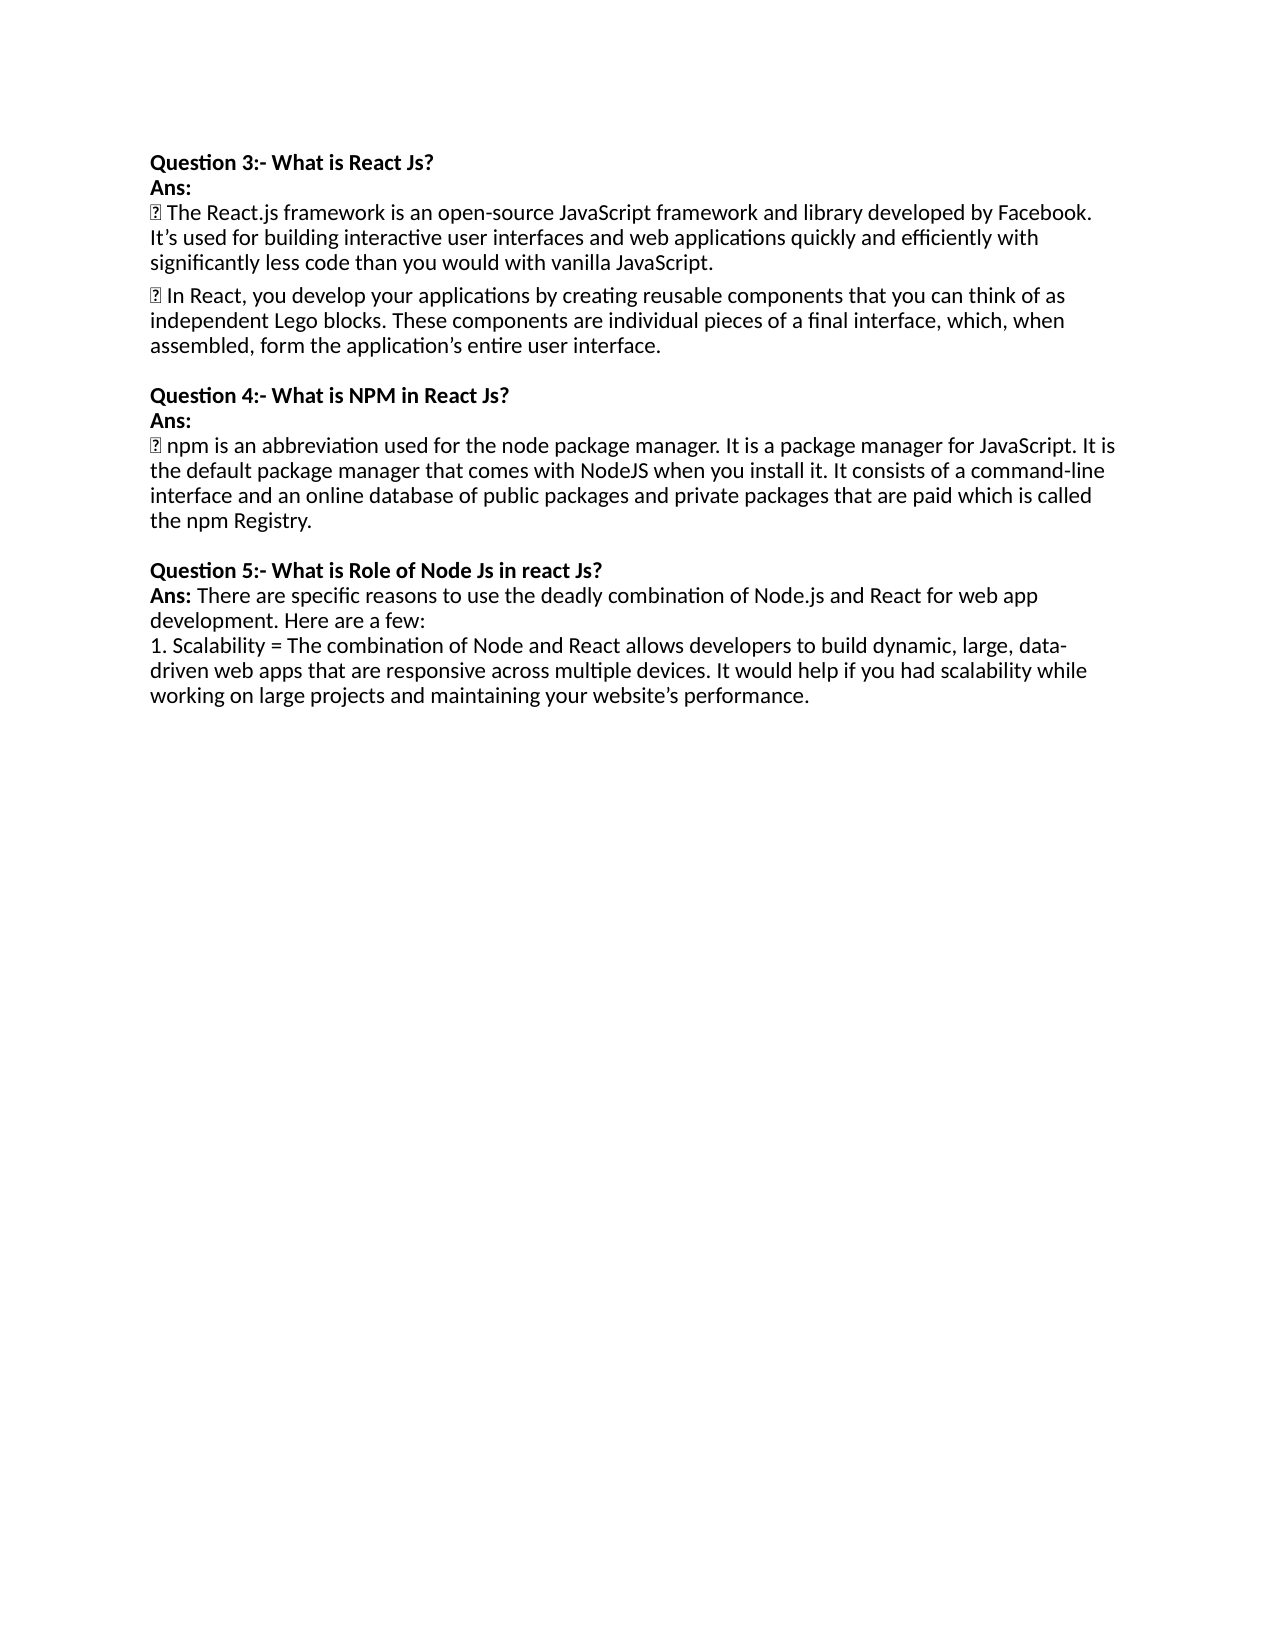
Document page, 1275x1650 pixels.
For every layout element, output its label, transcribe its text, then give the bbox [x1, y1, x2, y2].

text  npm is an abbreviation used for the node package manager. It is a package manager for JavaScript. It is the default package manager that comes with NodeJS when you install it. It consists of a command-line interface and an online database of public packages and private packages that are paid which is called the npm Registry. [150, 434, 1125, 534]
text Ans: There are specific reasons to use the deadly combination of Node.js and React for web app development. Here are a few: [150, 584, 1125, 634]
text 1. Scalability = The combination of Node and React allows developers to build dynamic, large, data-driven web apps that are responsive across multiple devices. It would help if you had scalability while working on large projects and maintaining your website’s performance. [150, 634, 1125, 709]
text  The React.js framework is an open-source JavaScript framework and library developed by Facebook. It’s used for building interactive user interfaces and web applications quickly and efficiently with significantly less code than you would with vanilla JavaScript. [150, 200, 1125, 275]
text Question 3:- What is React Js? [150, 150, 1125, 175]
text Question 5:- What is Role of Node Js in react Js? [150, 559, 1125, 584]
text  In React, you develop your applications by creating reusable components that you can think of as independent Lego blocks. These components are individual pieces of a final interface, which, when assembled, form the application’s entire user interface. [150, 284, 1125, 359]
text Ans: [150, 409, 1125, 434]
text Ans: [150, 175, 1125, 200]
text Question 4:- What is NPM in React Js? [150, 384, 1125, 409]
